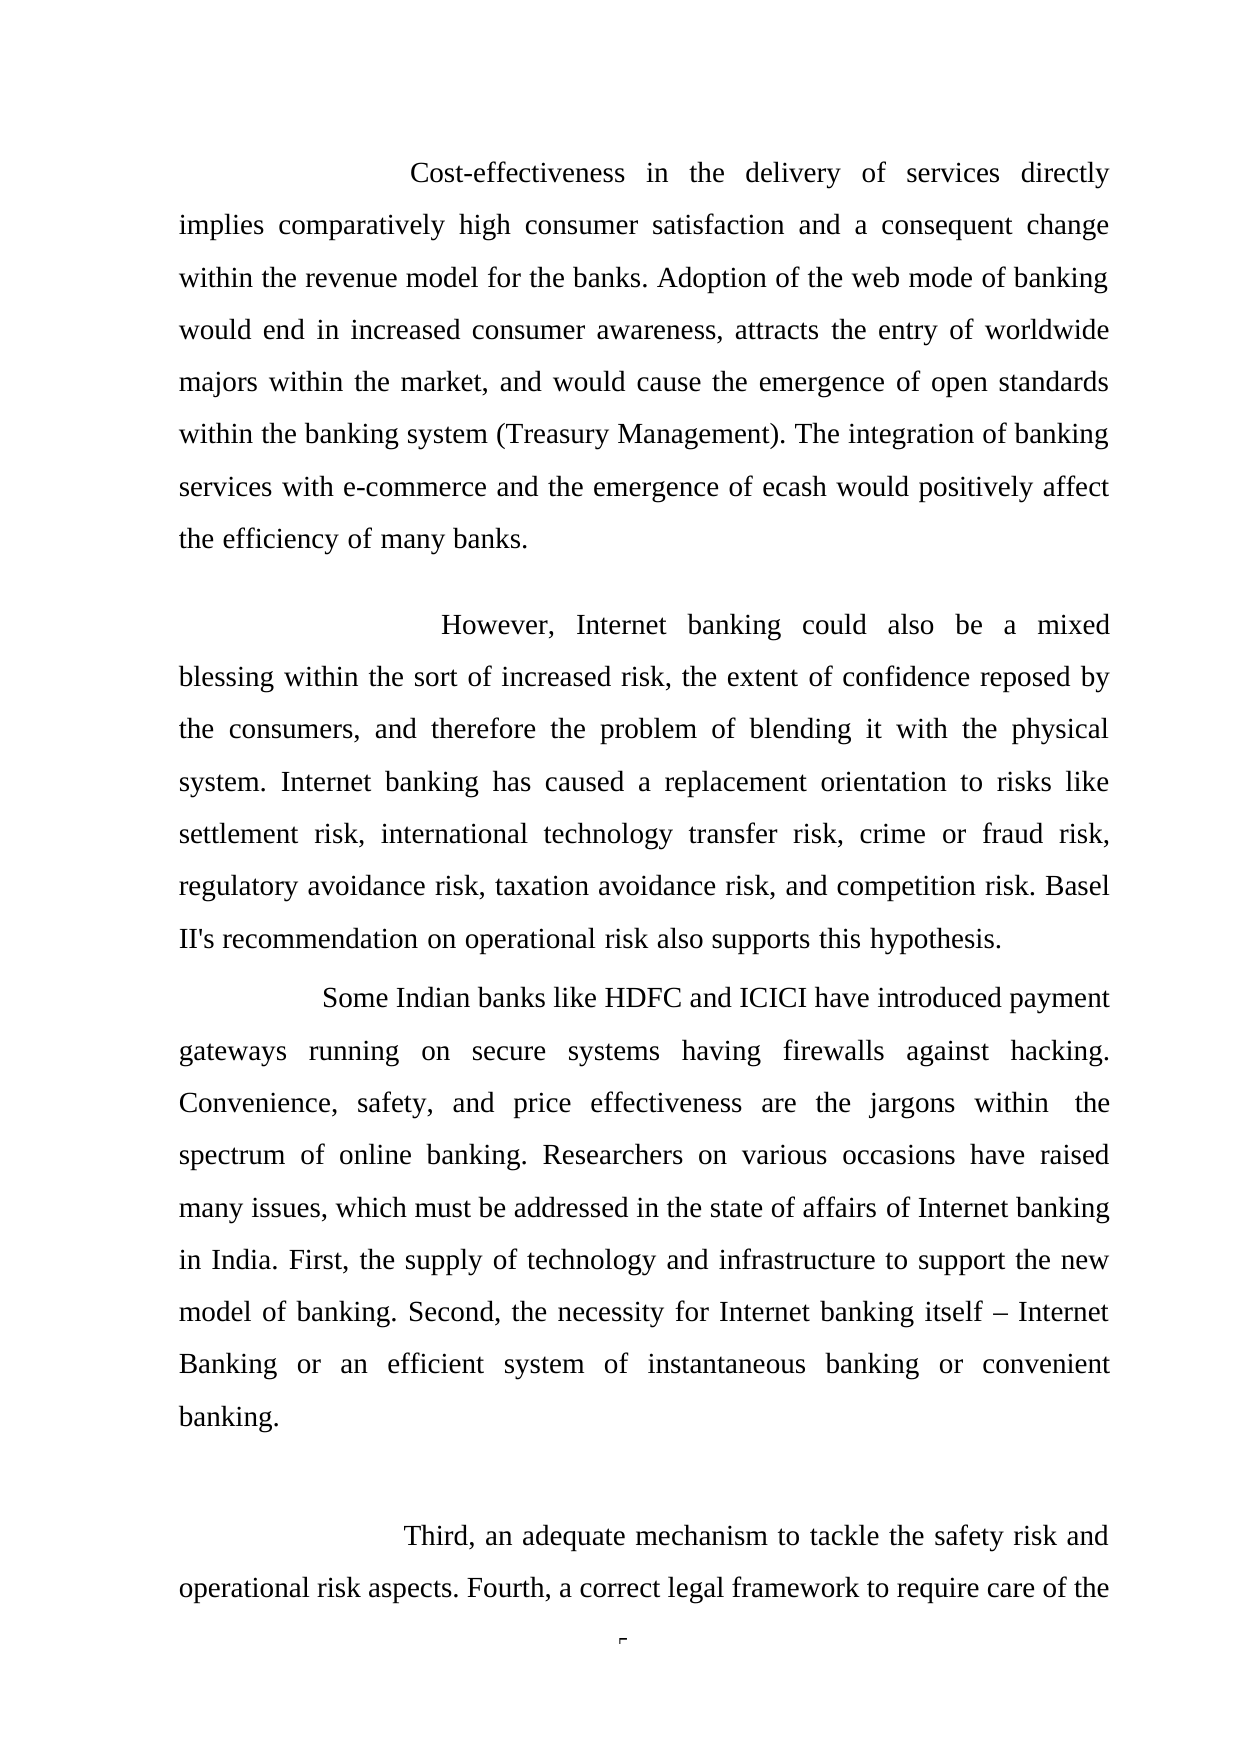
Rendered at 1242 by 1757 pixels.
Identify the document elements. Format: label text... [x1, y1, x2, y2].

text However, Internet banking could also be a mixed blessing within the sort of increased risk, the extent of confidence reposed by the consumers, and therefore the problem of blending it with the physical system. Internet banking has caused a replacement orientation to risks like settlement risk, international technology transfer risk, crime or fraud risk, regulatory avoidance risk, taxation avoidance risk, and competition risk. Basel II's recommendation on operational risk also supports this hypothesis. [178, 607, 1110, 954]
text Some Indian banks like HDFC and ICICI have introduced payment gateways running on secure systems having firewalls against hacking. Convenience, safety, and price effectiveness are the jargons within the spectrum of online banking. Researchers on various occasions have raised many issues, which must be addressed in the state of affairs of Internet banking in India. First, the supply of technology and infrastructure to support the new model of banking. Second, the necessity for Internet banking itself – Internet Banking or an efficient system of instantaneous banking or convenient banking. [178, 981, 1110, 1432]
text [178, 1518, 1110, 1604]
text Cost-effectiveness in the delivery of services directly implies comparatively high consumer satisfaction and a consequent change within the revenue model for the banks. Adoption of the web mode of banking would end in increased consumer awareness, attracts the entry of worldwide majors within the market, and would cause the emergence of open standards within the banking system (Treasury Management). The integration of banking services with e-commerce and the emergence of ecash would positively affect the efficiency of many banks. [178, 155, 1110, 555]
